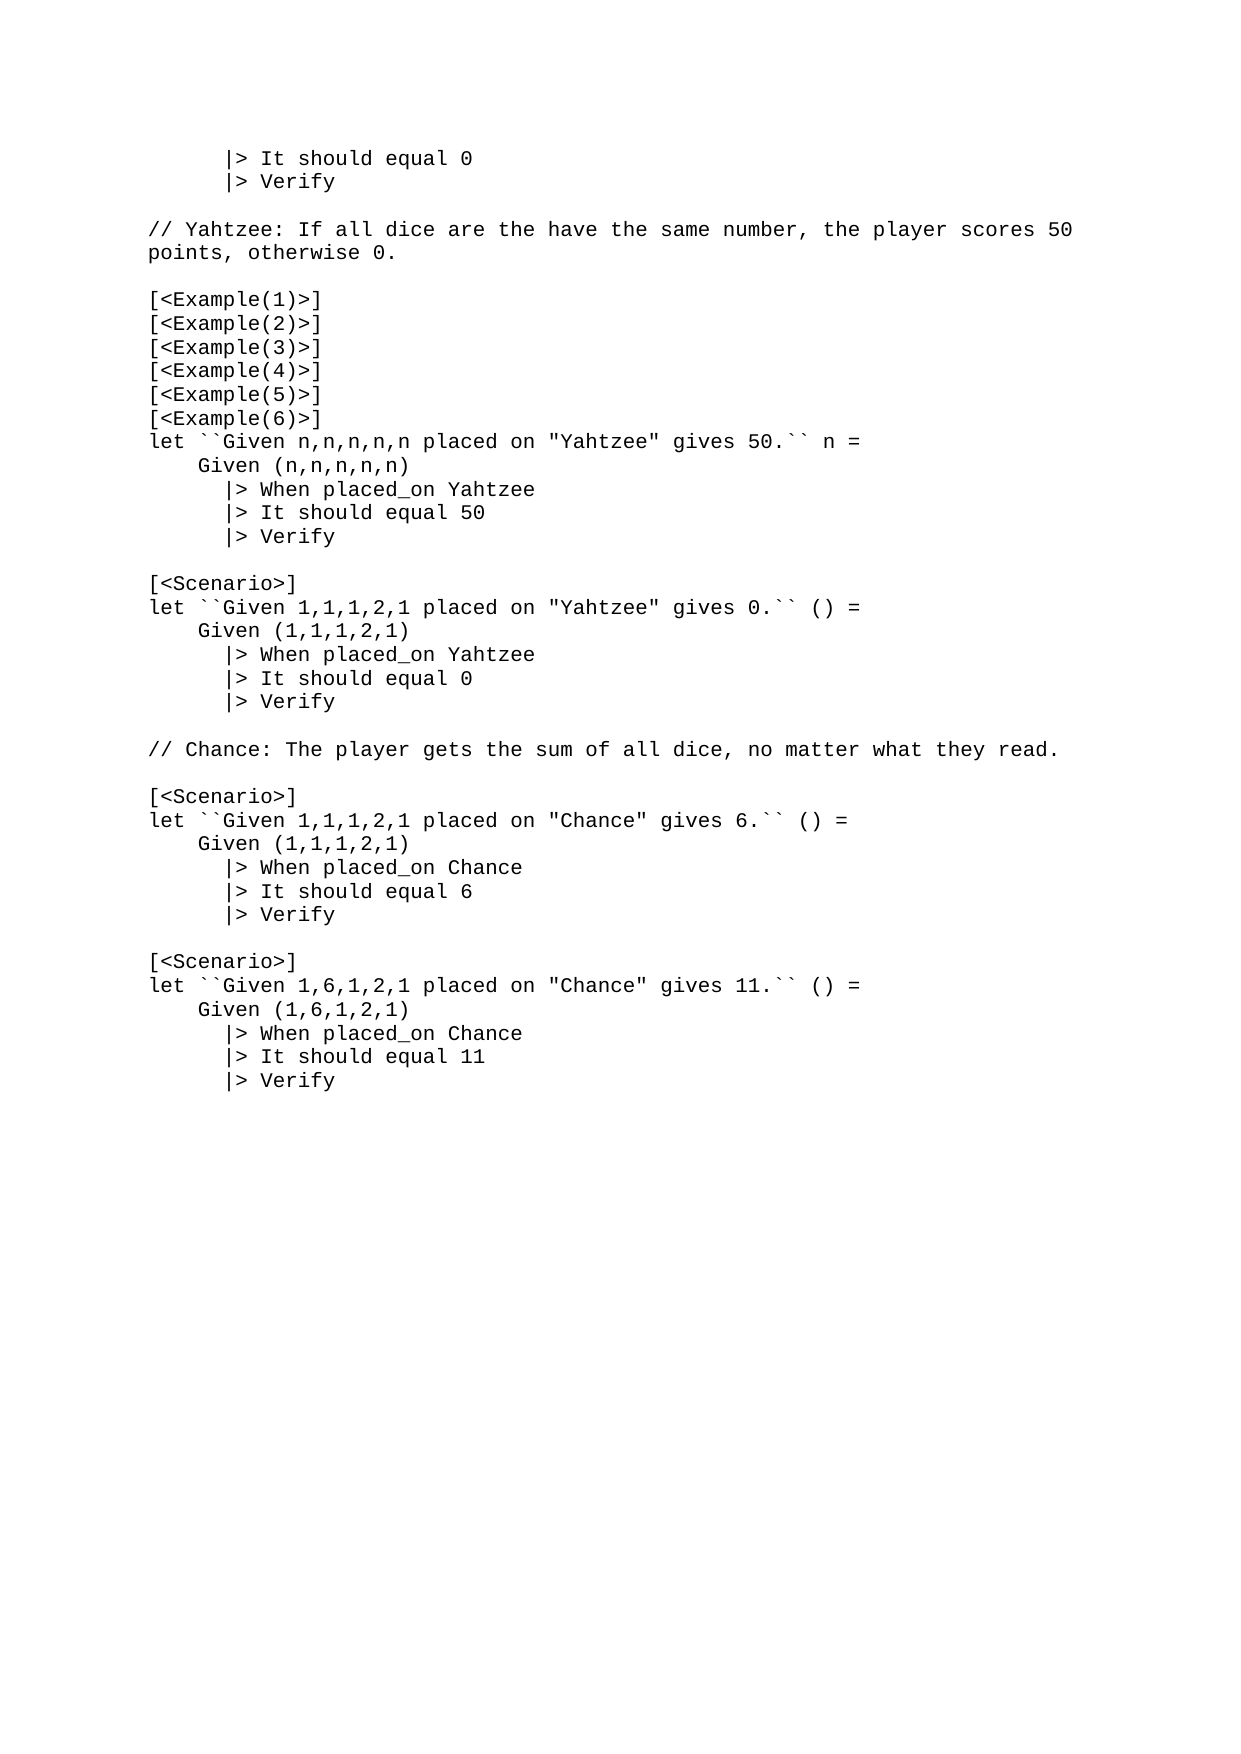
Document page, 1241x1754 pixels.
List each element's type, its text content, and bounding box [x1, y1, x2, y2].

text let ``Given 1,1,1,2,1 placed on "Yahtzee" gives 0.`` () = [148, 597, 1093, 621]
text |> It should equal 50 [148, 502, 1093, 526]
text [<Example(1)>] [148, 289, 1093, 313]
text // Chance: The player gets the sum of all dice, no matter what they read. [148, 739, 1093, 762]
text // Yahtzee: If all dice are the have the same number, the player scores 50 points, otherwise 0. [148, 218, 1093, 266]
text |> When placed_on Chance [148, 857, 1093, 881]
text |> When placed_on Yahtzee [148, 479, 1093, 502]
text [<Example(2)>] [148, 313, 1093, 337]
text |> Verify [148, 1070, 1093, 1093]
text [<Example(6)>] [148, 408, 1093, 431]
text [<Scenario>] [148, 573, 1093, 597]
text |> It should equal 0 [148, 148, 1093, 171]
text Given (1,1,1,2,1) [148, 621, 1093, 644]
text |> It should equal 0 [148, 668, 1093, 691]
text |> Verify [148, 526, 1093, 549]
text [<Scenario>] [148, 786, 1093, 810]
text [<Example(4)>] [148, 360, 1093, 384]
text |> It should equal 11 [148, 1046, 1093, 1070]
text let ``Given n,n,n,n,n placed on "Yahtzee" gives 50.`` n = [148, 431, 1093, 455]
text Given (1,6,1,2,1) [148, 999, 1093, 1022]
text |> When placed_on Chance [148, 1022, 1093, 1046]
text |> When placed_on Yahtzee [148, 644, 1093, 668]
text [<Example(5)>] [148, 384, 1093, 408]
text |> Verify [148, 691, 1093, 715]
text Given (n,n,n,n,n) [148, 455, 1093, 479]
text [<Example(3)>] [148, 337, 1093, 360]
text [<Scenario>] [148, 952, 1093, 975]
text Given (1,1,1,2,1) [148, 833, 1093, 857]
text let ``Given 1,6,1,2,1 placed on "Chance" gives 11.`` () = [148, 975, 1093, 999]
text |> Verify [148, 904, 1093, 928]
text let ``Given 1,1,1,2,1 placed on "Chance" gives 6.`` () = [148, 810, 1093, 833]
text |> Verify [148, 171, 1093, 195]
text |> It should equal 6 [148, 881, 1093, 904]
